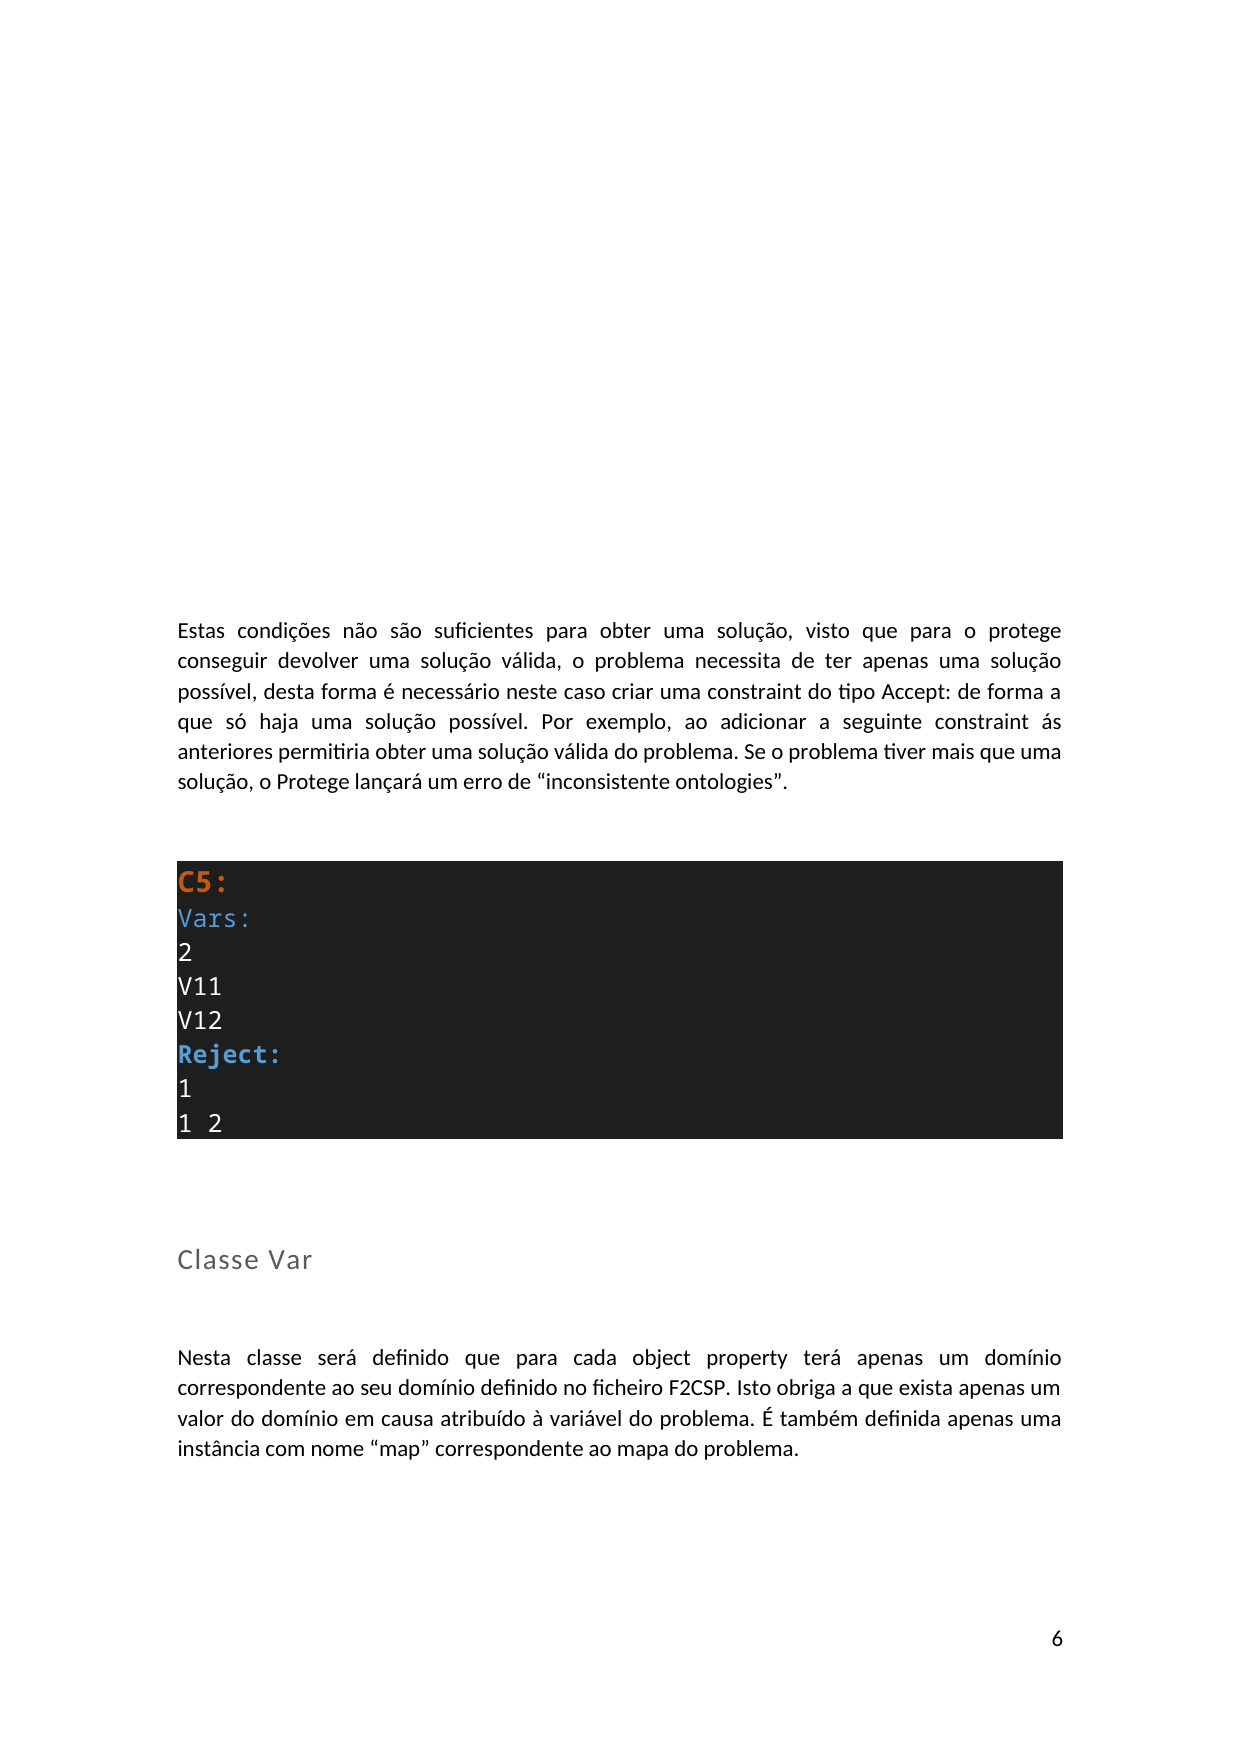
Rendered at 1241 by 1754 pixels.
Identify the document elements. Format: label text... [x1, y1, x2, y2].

text Estas condições não são suficientes para obter uma solução, visto que para o protege conseguir devolver uma solução válida, o problema necessita de ter apenas uma solução possível, desta forma é necessário neste caso criar uma constraint do tipo Accept: de forma a que só haja uma solução possível. Por exemplo, ao adicionar a seguinte constraint ás anteriores permitiria obter uma solução válida do problema. Se o problema tiver mais que uma solução, o Protege lançará um erro de “inconsistente ontologies”. [177, 616, 1063, 795]
text Reject: [177, 1037, 1063, 1071]
text 1 [177, 1071, 1063, 1105]
text 1 2 [177, 1105, 1063, 1139]
text Vars: [177, 901, 1063, 935]
text 2 [177, 935, 1063, 969]
text Nesta classe será definido que para cada object property terá apenas um domínio correspondente ao seu domínio definido no ficheiro F2CSP. Isto obriga a que exista apenas um valor do domínio em causa atribuído à variável do problema. É também definida apenas uma instância com nome “map” correspondente ao mapa do problema. [177, 1343, 1063, 1462]
subtitle Classe Var [177, 1241, 1063, 1277]
text C5: [177, 861, 1063, 901]
text V12 [177, 1003, 1063, 1037]
text V11 [177, 969, 1063, 1003]
